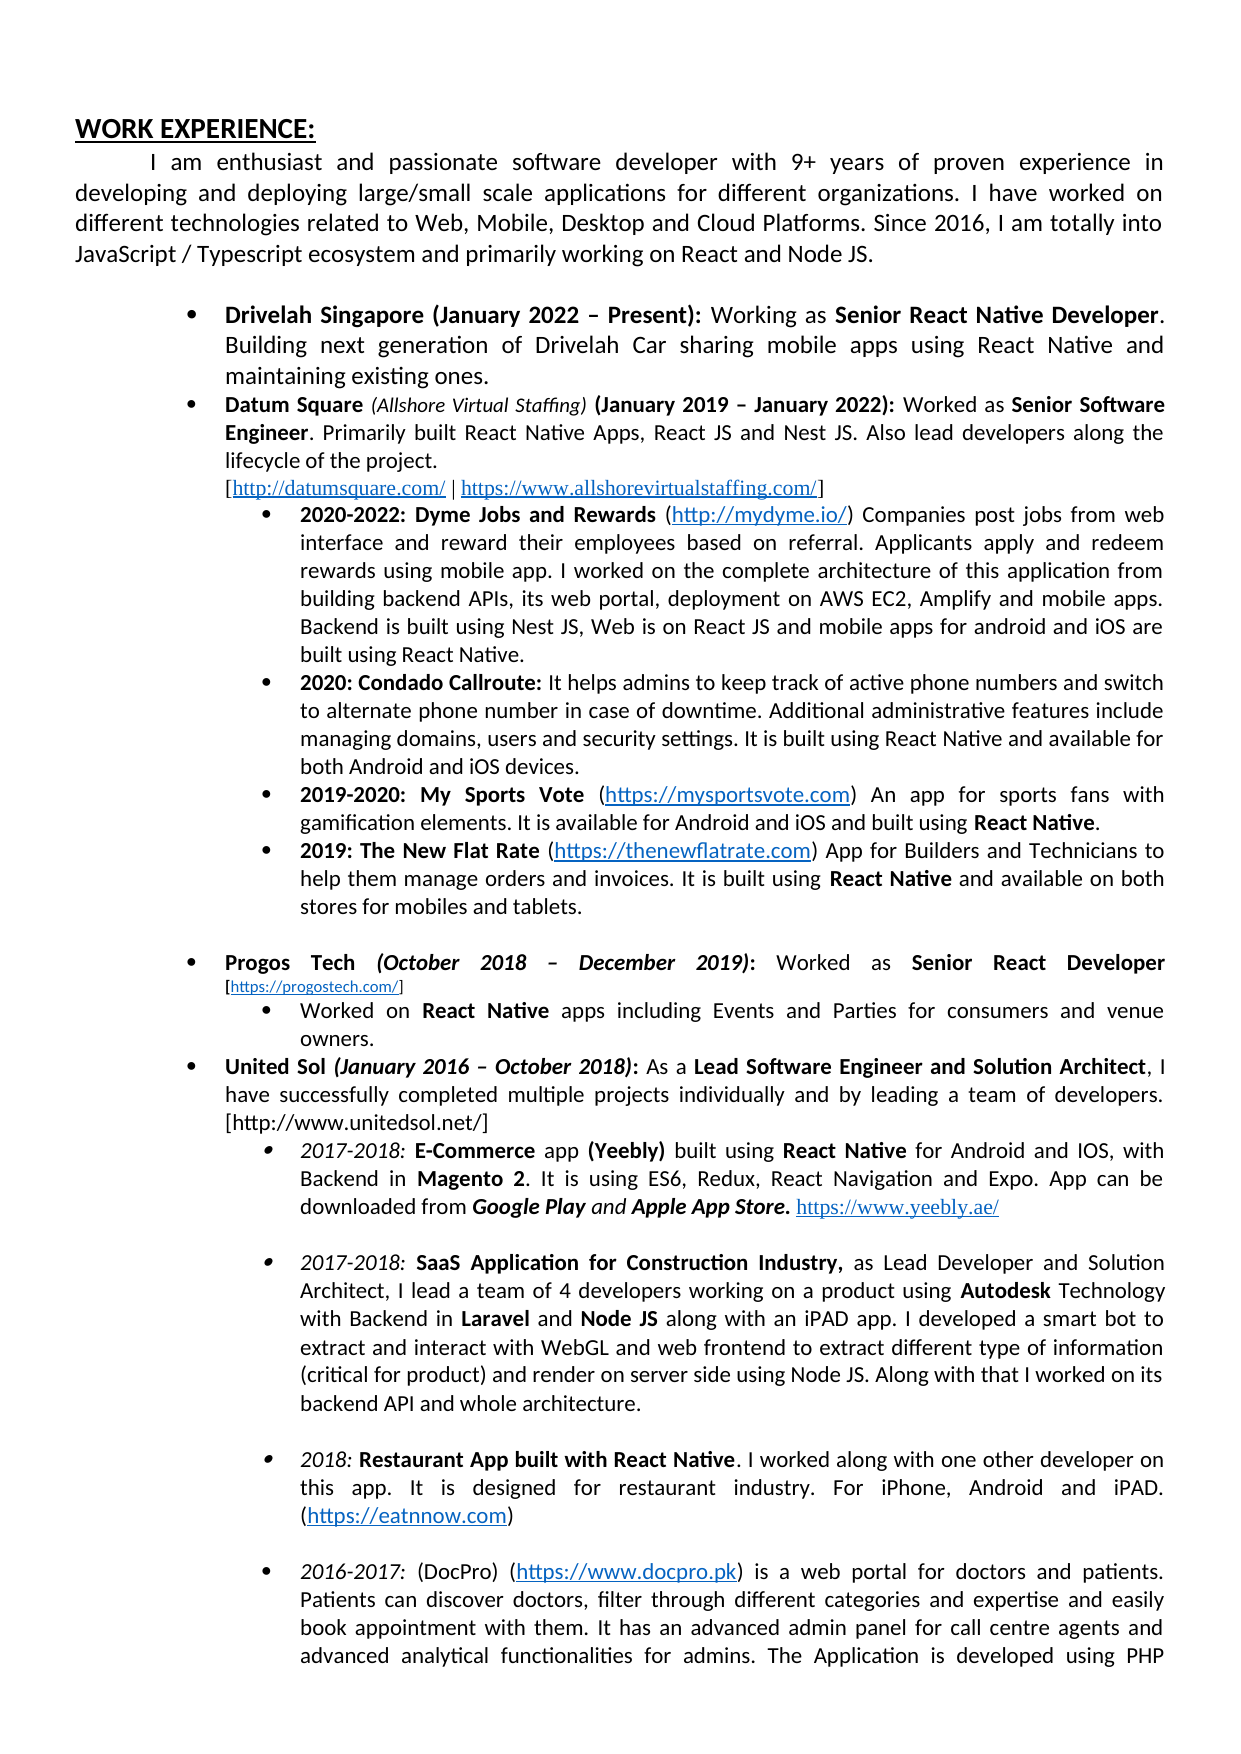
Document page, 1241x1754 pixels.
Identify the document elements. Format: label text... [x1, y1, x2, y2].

list 2017-2018: E-Commerce app (Yeebly) built using React Native for Android and IOS, with Backend in Magento 2. It is using ES6, Redux, React Navigation and Expo. App can be downloaded from Google Play and Apple App Store. https://www.yeebly.ae/ [262, 1136, 1165, 1221]
list 2018: Restaurant App built with React Native. I worked along with one other developer on this app. It is designed for restaurant industry. For iPhone, Android and iPAD. (https://eatnnow.com) [262, 1445, 1165, 1529]
text I am enthusiast and passionate software developer with 9+ years of proven experience in developing and deploying large/small scale applications for different organizations. I have worked on different technologies related to Web, Mobile, Desktop and Cloud Platforms. Since 2016, I am totally into JavaScript / Typescript ecosystem and primarily working on React and Node JS. [75, 146, 1165, 268]
list 2020-2022: Dyme Jobs and Rewards (http://mydyme.io/) Companies post jobs from web interface and reward their employees based on referral. Applicants apply and redeem rewards using mobile app. I worked on the complete architecture of this application from building backend APIs, its web portal, deployment on AWS EC2, Amplify and mobile apps. Backend is built using Nest JS, Web is on React JS and mobile apps for android and iOS are built using React Native. [262, 500, 1165, 668]
list Progos Tech (October 2018 – December 2019): Worked as Senior React Developer [https://progostech.com/] [187, 948, 1165, 996]
list 2019: The New Flat Rate (https://thenewflatrate.com) App for Builders and Technicians to help them manage orders and invoices. It is built using React Native and available on both stores for mobiles and tablets. [262, 836, 1165, 920]
list Datum Square (Allshore Virtual Staffing) (January 2019 – January 2022): Worked as Senior Software Engineer. Primarily built React Native Apps, React JS and Nest JS. Also lead developers along the lifecycle of the project. [187, 390, 1165, 474]
list Drivelah Singapore (January 2022 – Present): Working as Senior React Native Developer. Building next generation of Drivelah Car sharing mobile apps using React Native and maintaining existing ones. [187, 299, 1165, 390]
list 2017-2018: SaaS Application for Construction Industry, as Lead Developer and Solution Architect, I lead a team of 4 developers working on a product using Autodesk Technology with Backend in Laravel and Node JS along with an iPAD app. I developed a smart bot to extract and interact with WebGL and web frontend to extract different type of information (critical for product) and render on server side using Node JS. Along with that I worked on its backend API and whole architecture. [262, 1248, 1165, 1417]
list 2020: Condado Callroute: It helps admins to keep track of active phone numbers and switch to alternate phone number in case of downtime. Additional administrative features include managing domains, users and security settings. It is built using React Native and available for both Android and iOS devices. [262, 668, 1165, 780]
list 2019-2020: My Sports Vote (https://mysportsvote.com) An app for sports fans with gamification elements. It is available for Android and iOS and built using React Native. [262, 780, 1165, 836]
list Worked on React Native apps including Events and Parties for consumers and venue owners. [262, 996, 1165, 1052]
list United Sol (January 2016 – October 2018): As a Lead Software Engineer and Solution Architect, I have successfully completed multiple projects individually and by leading a team of developers. [http://www.unitedsol.net/] [187, 1052, 1165, 1136]
text WORK EXPERIENCE: [75, 111, 1165, 146]
list [http://datumsquare.com/ | https://www.allshorevirtualstaffing.com/] [225, 474, 1165, 500]
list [262, 1557, 1165, 1669]
